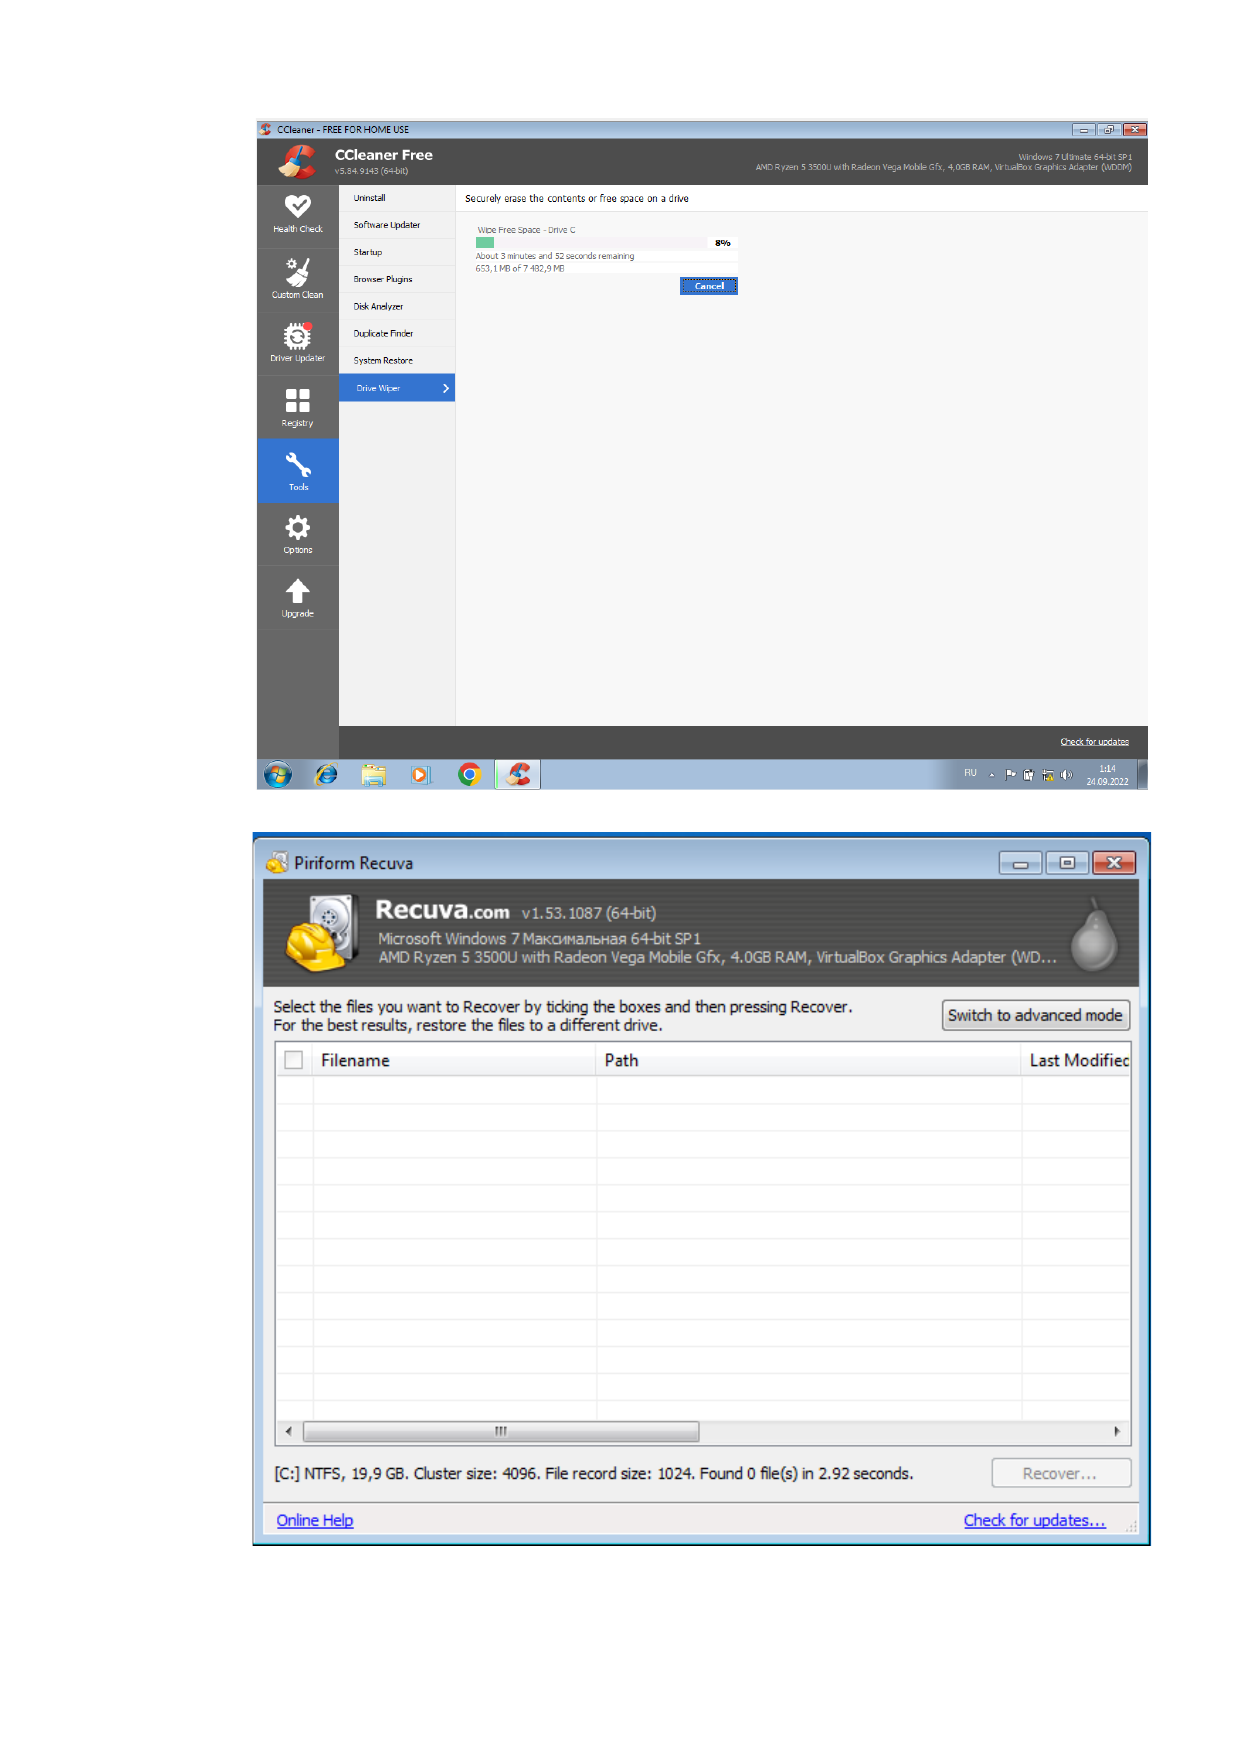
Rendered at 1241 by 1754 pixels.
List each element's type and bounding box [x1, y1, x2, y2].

picture [252, 832, 1152, 1546]
picture [255, 118, 1148, 790]
